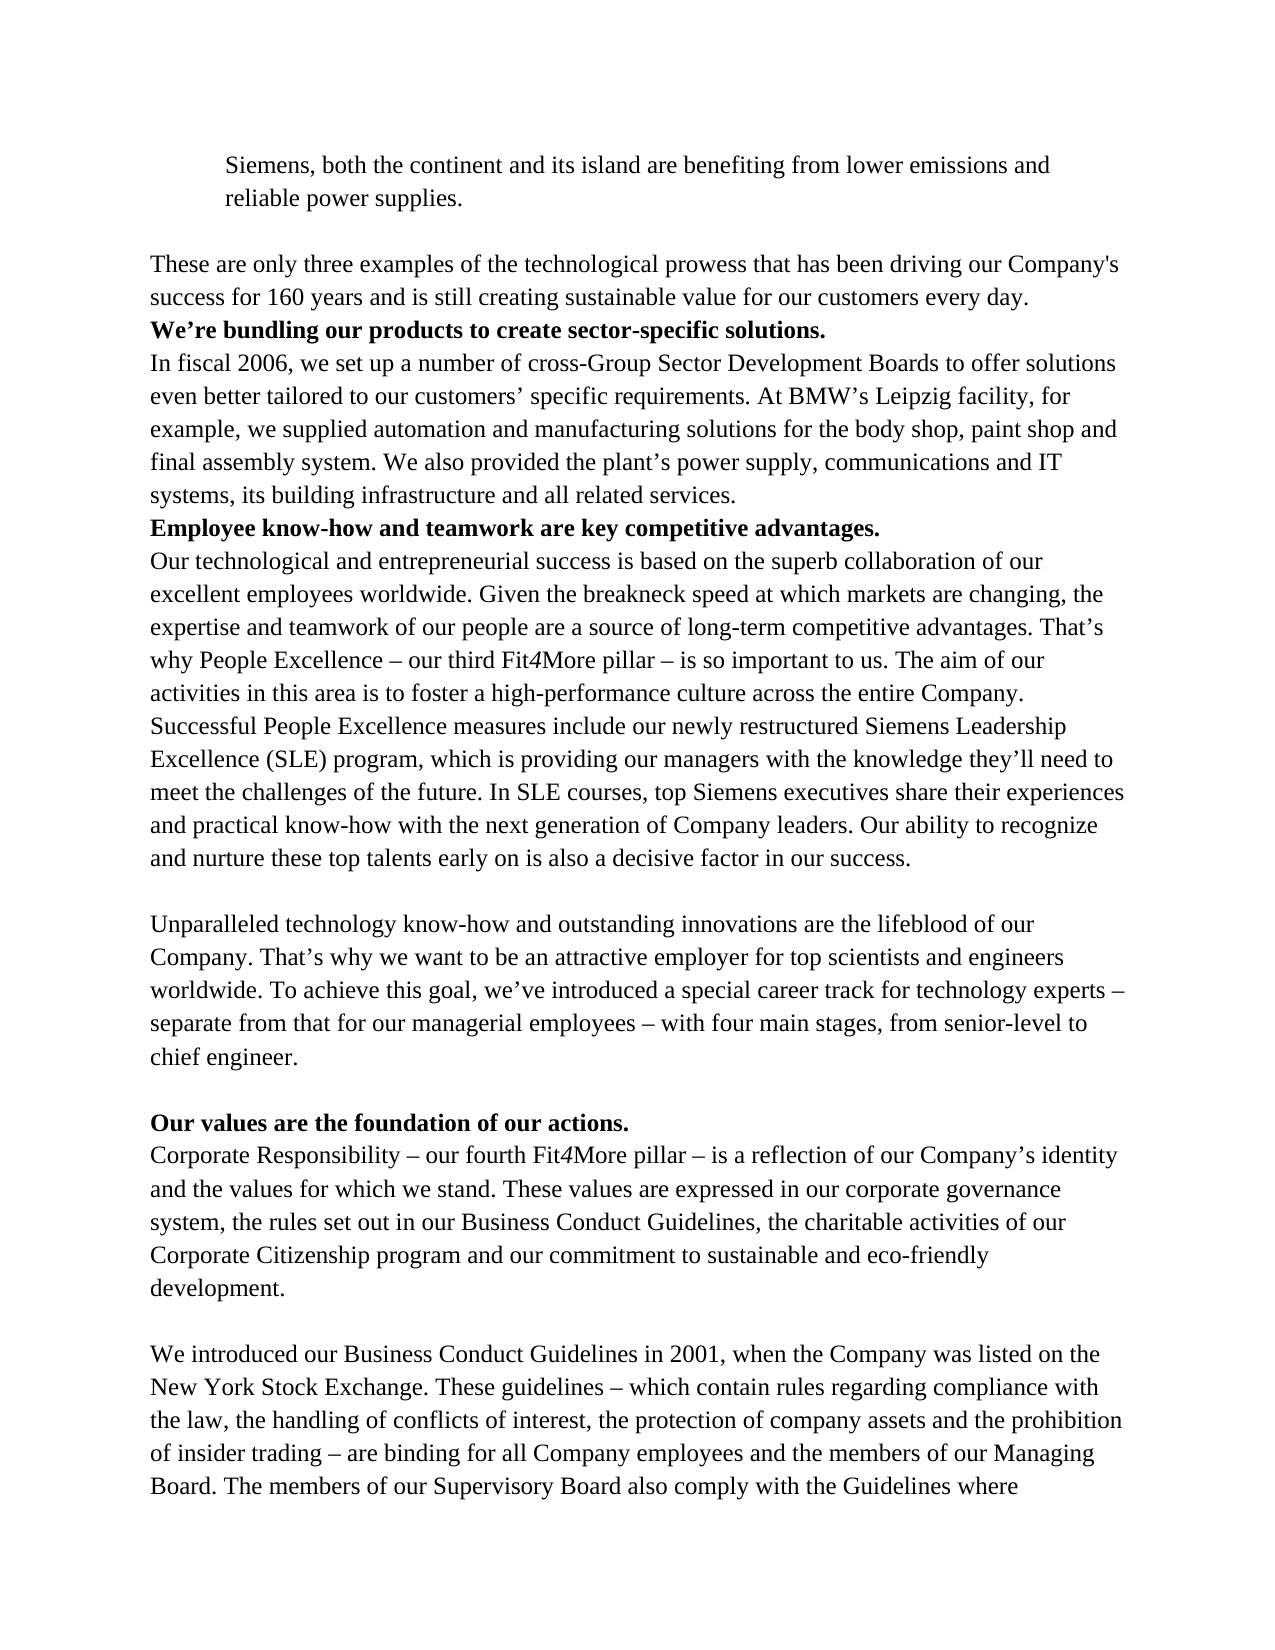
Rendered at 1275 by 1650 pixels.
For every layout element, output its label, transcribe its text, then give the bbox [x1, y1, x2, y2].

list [187, 150, 1125, 212]
text We’re bundling our products to create sector-specific solutions. [150, 315, 1125, 344]
text Our values are the foundation of our actions. [150, 1108, 1125, 1136]
text Employee know-how and teamwork are key competitive advantages. [150, 513, 1125, 542]
text These are only three examples of the technological prowess that has been driving our Company's success for 160 years and is still creating sustainable value for our customers every day. [150, 216, 1125, 311]
text Our technological and entrepreneurial success is based on the superb collaboration of our excellent employees worldwide. Given the breakneck speed at which markets are changing, the expertise and teamwork of our people are a source of long-term competitive advantages. That’s why People Excellence – our third Fit4More pillar – is so important to us. The aim of our activities in this area is to foster a high-performance culture across the entire Company. Successful People Excellence measures include our newly restructured Siemens Leadership Excellence (SLE) program, which is providing our managers with the knowledge they’ll need to meet the challenges of the future. In SLE courses, top Siemens executives share their experiences and practical know-how with the next generation of Company leaders. Our ability to recognize and nurture these top talents early on is also a decisive factor in our success. Unparalleled technology know-how and outstanding innovations are the lifeblood of our Company. That’s why we want to be an attractive employer for top scientists and engineers worldwide. To achieve this goal, we’ve introduced a special career track for technology experts – separate from that for our managerial employees – with four main stages, from senior-level to chief engineer. [150, 546, 1125, 1070]
text In fiscal 2006, we set up a number of cross-Group Sector Development Boards to offer solutions even better tailored to our customers’ specific requirements. At BMW’s Leipzig facility, for example, we supplied automation and manufacturing solutions for the body shop, paint shop and final assembly system. We also provided the plant’s power supply, communications and IT systems, its building infrastructure and all related services. [150, 348, 1125, 509]
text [150, 1141, 1125, 1499]
